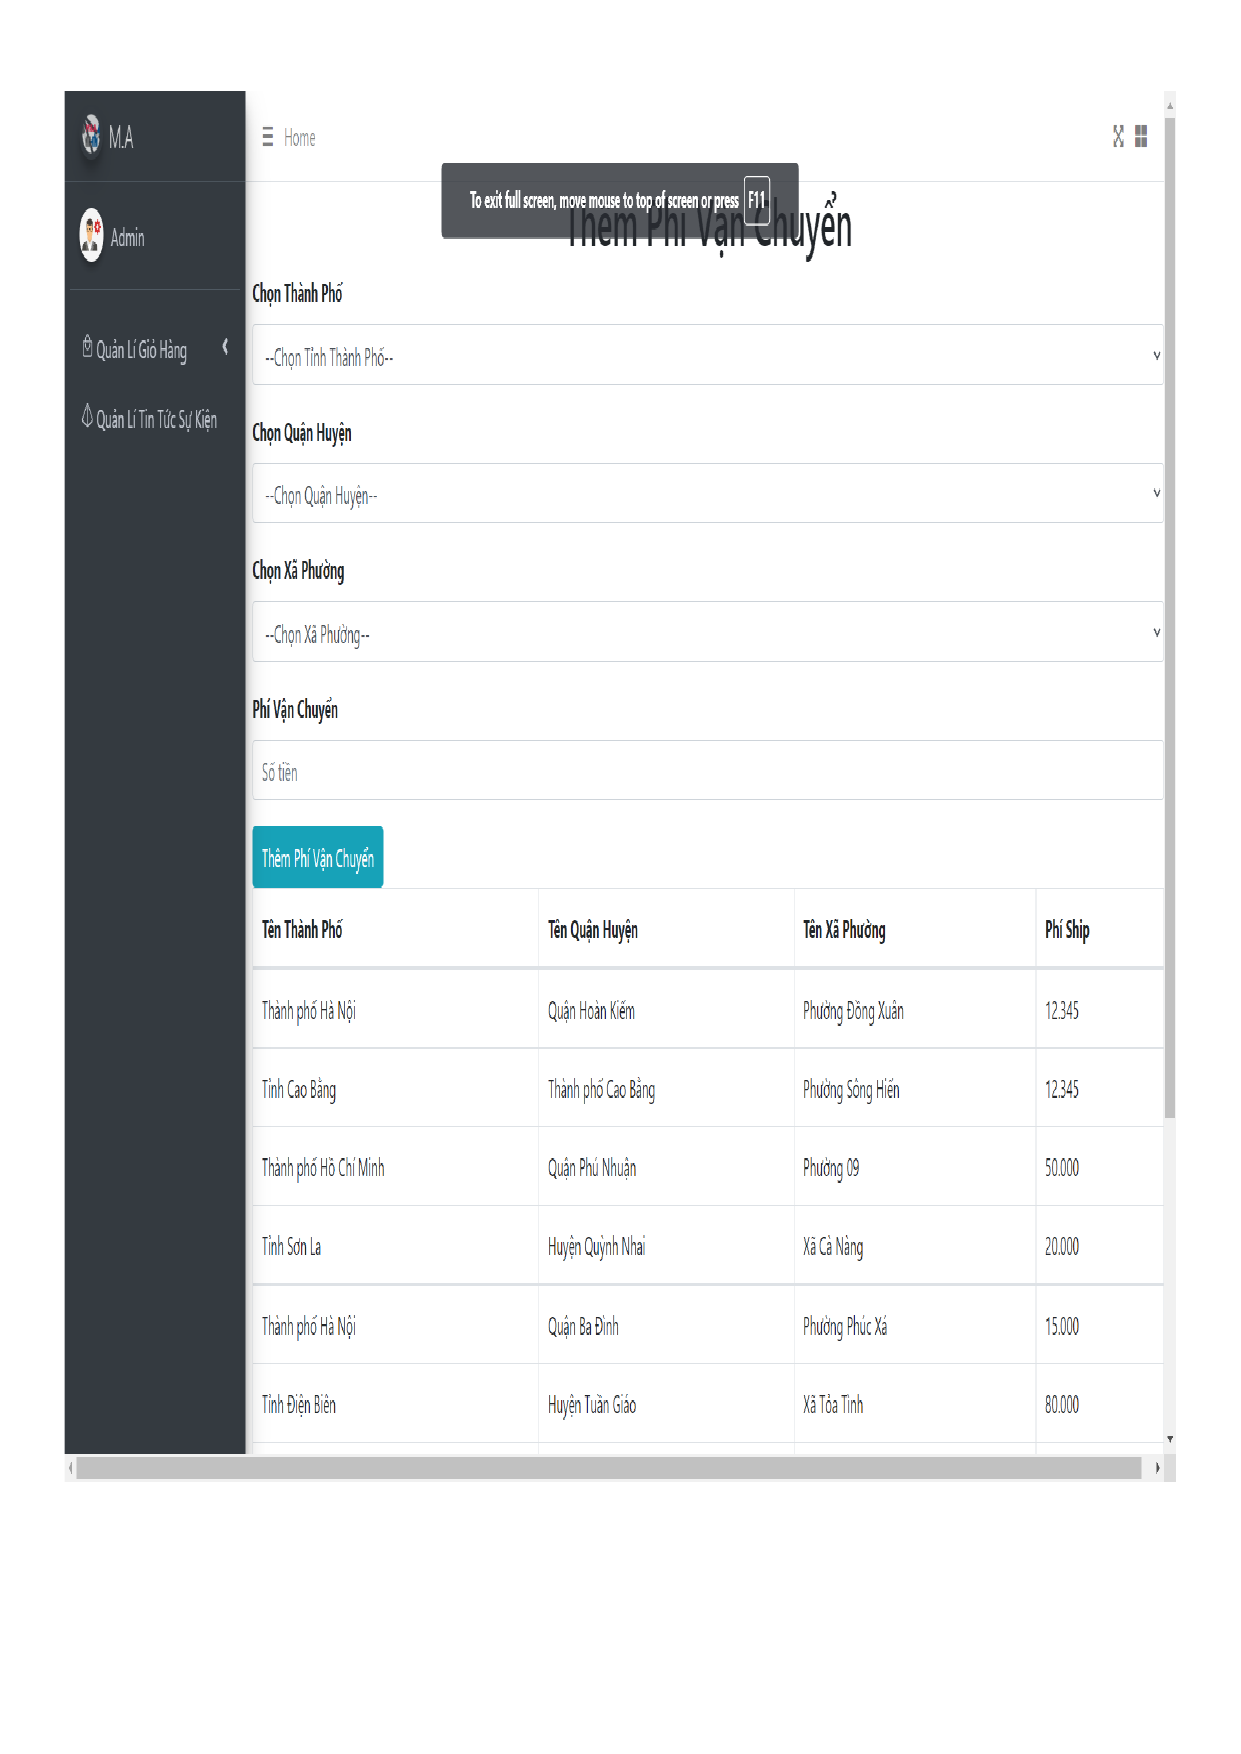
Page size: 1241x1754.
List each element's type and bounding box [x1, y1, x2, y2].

picture [64, 91, 1176, 1482]
